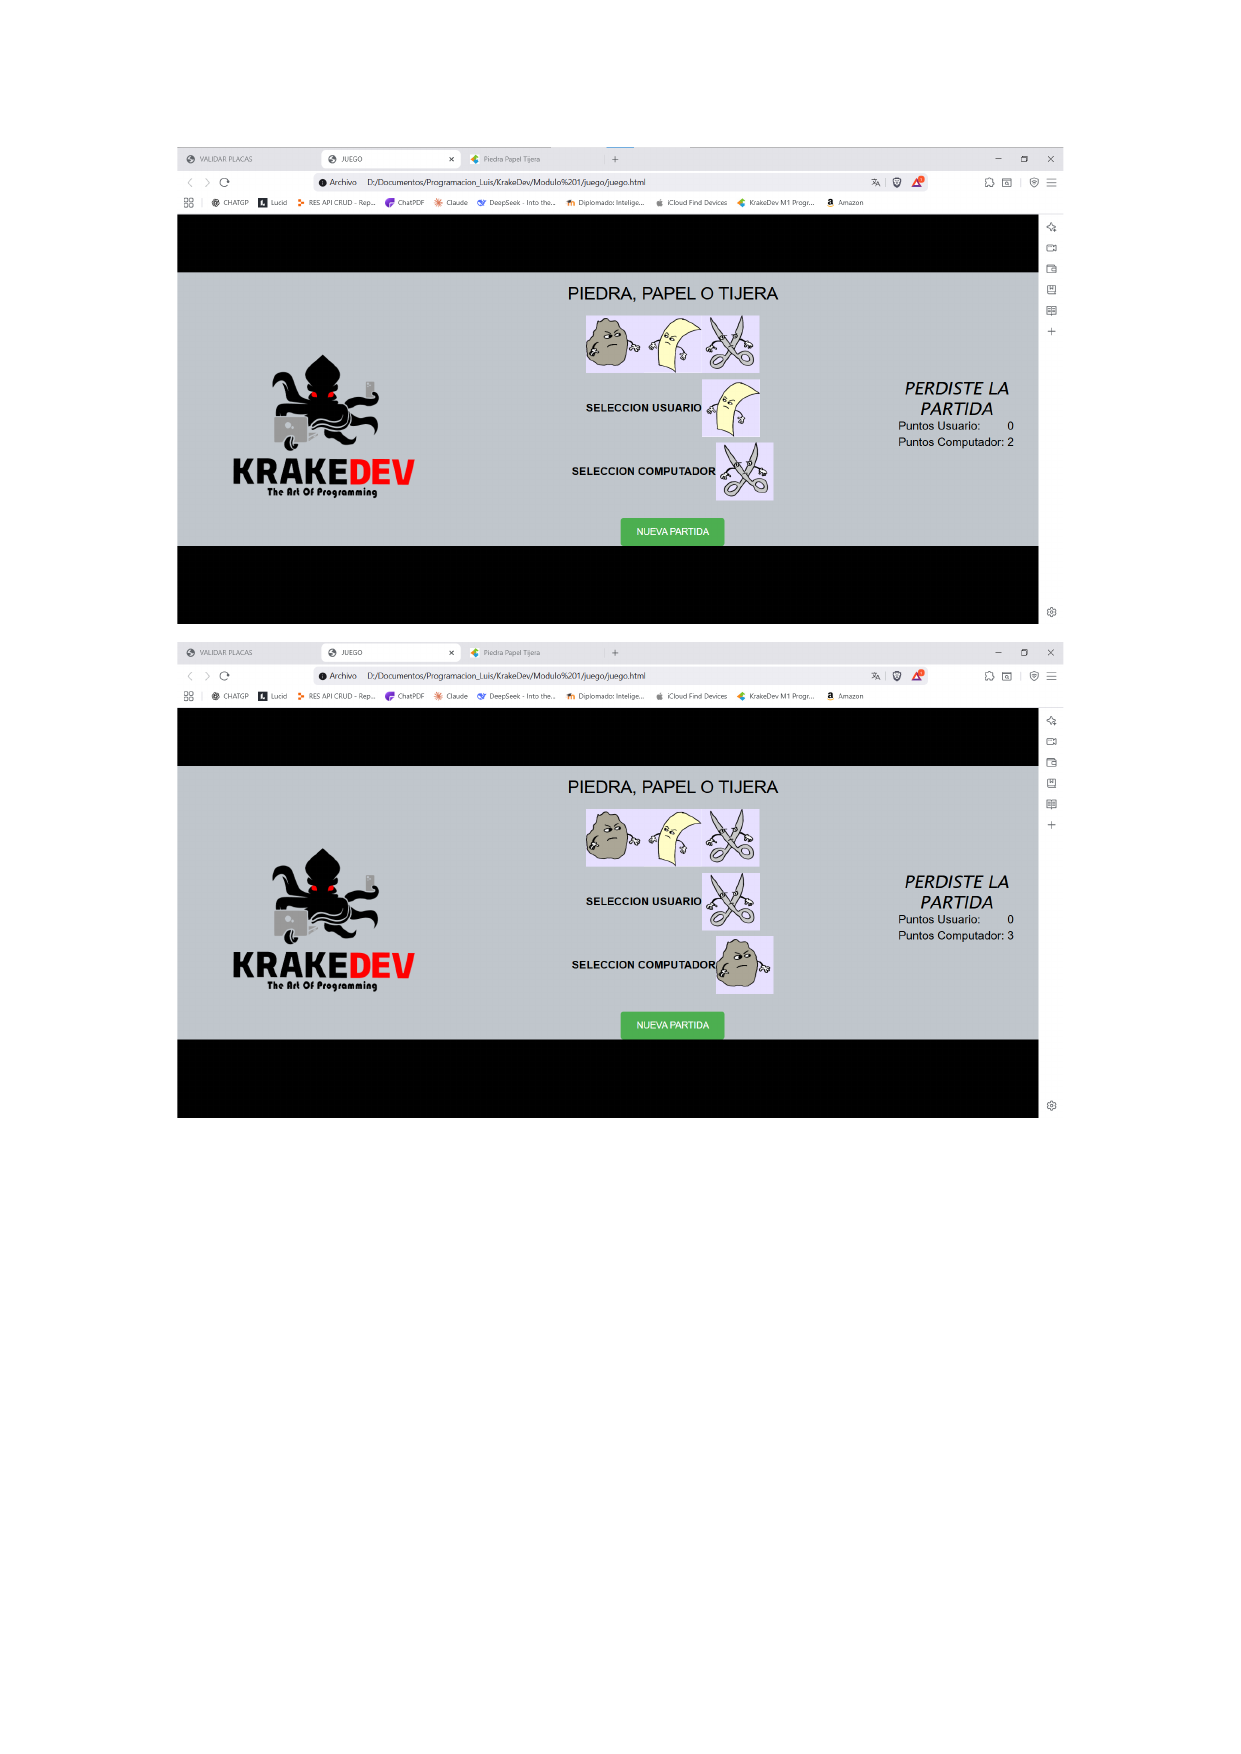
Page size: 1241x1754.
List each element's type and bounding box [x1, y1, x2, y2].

picture [177, 642, 1064, 1118]
picture [177, 147, 1064, 624]
